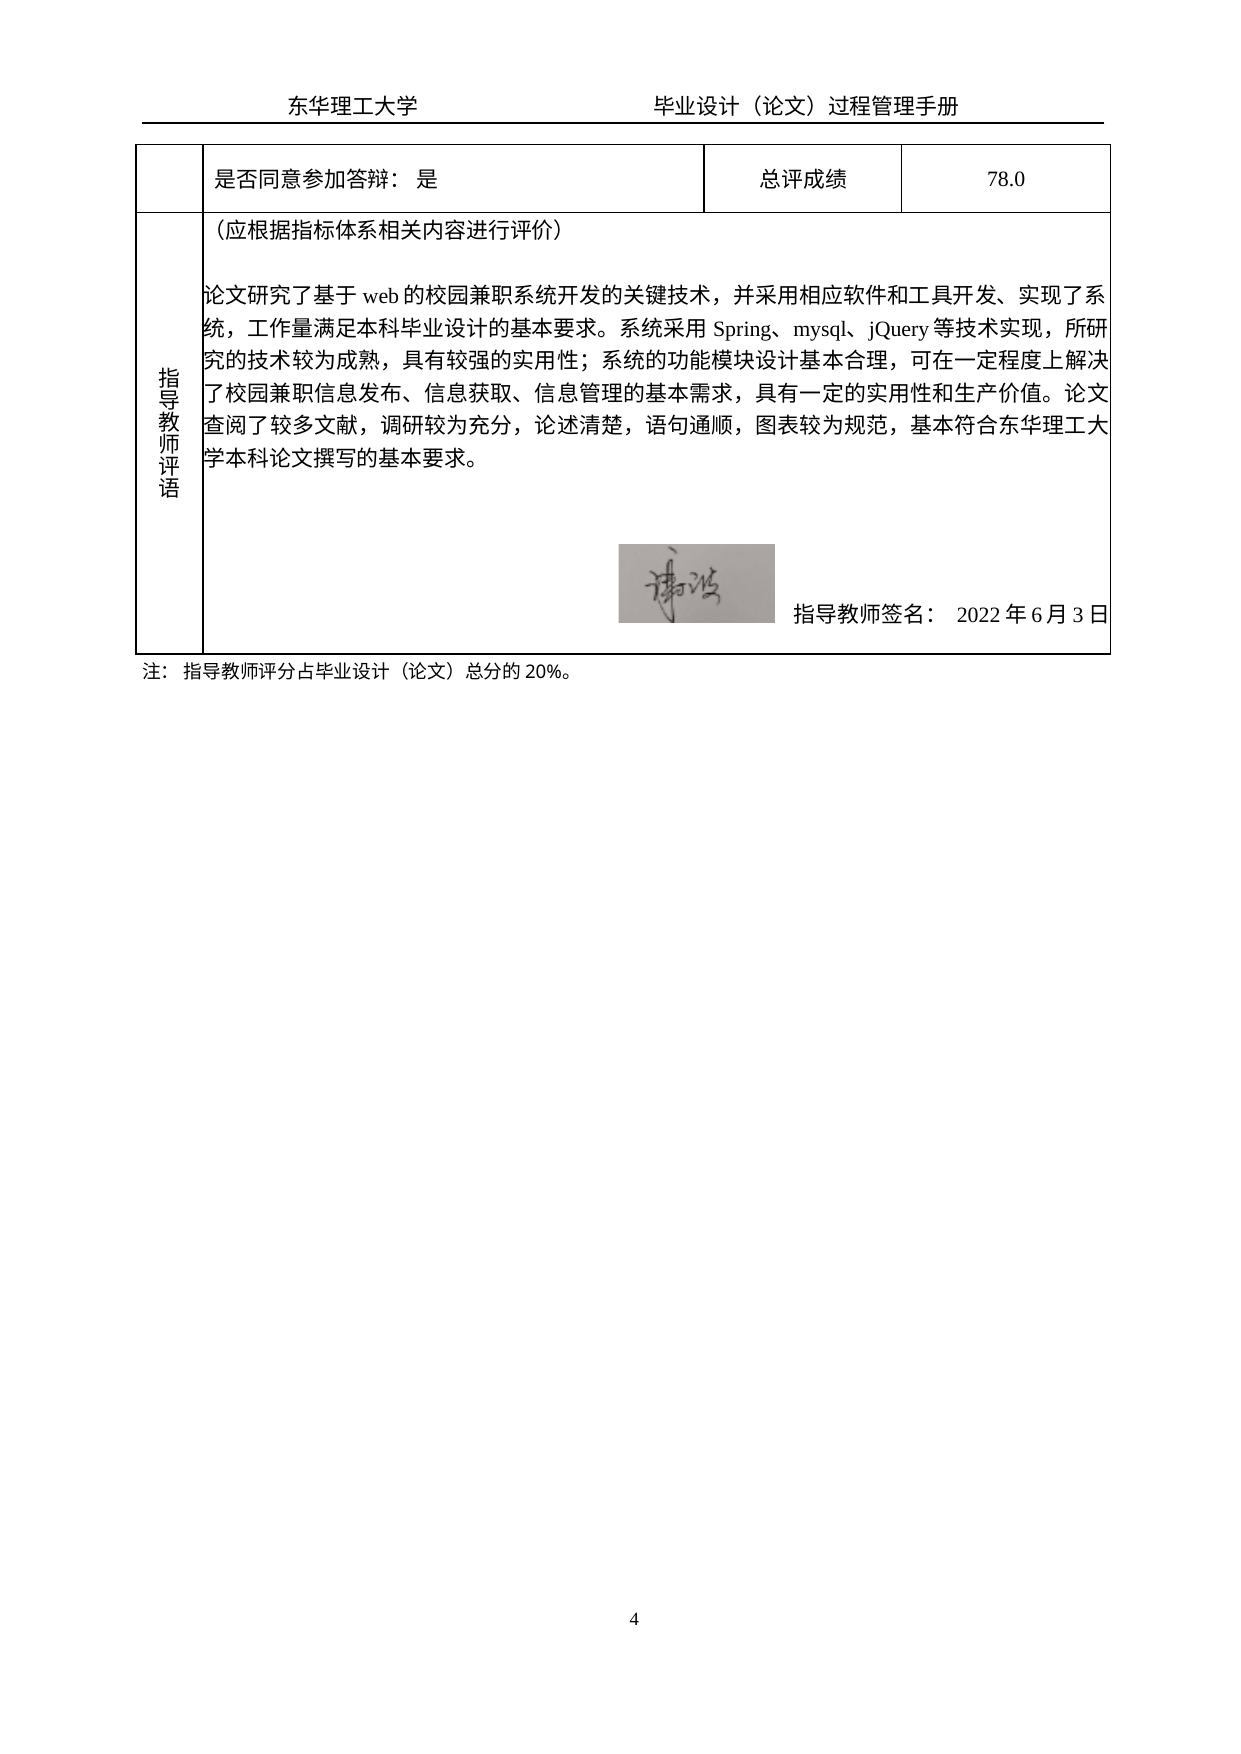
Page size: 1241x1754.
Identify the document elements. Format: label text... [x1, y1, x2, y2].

picture [618, 544, 775, 623]
table_cell [137, 145, 202, 211]
table_cell （应根据指标体系相关内容进行评价） 论文研究了基于web的校园兼职系统开发的关键技术，并采用相应软件和工具开发、实现了系统，工作量满足本科毕业设计的基本要求。系统采用Spring、mysql、jQuery等技术实现，所研究的技术较为成熟，具有较强的实用性；系统的功能模块设计基本合理，可在一定程度上解决了校园兼职信息发布、信息获取、信息管理的基本需求，具有一定的实用性和生产价值。论文查阅了较多文献，调研较为充分，论述清楚，语句通顺，图表较为规范，基本符合东华理工大学本科论文撰写的基本要求。 指导教师签名： 2022年6月3日 [204, 213, 1110, 653]
table_cell 指导教师评语 [137, 213, 202, 653]
table_cell 78.0 [902, 145, 1110, 211]
text 注： 指导教师评分占毕业设计（论文）总分的20%。 [142, 655, 1104, 687]
table_cell 总评成绩 [705, 145, 901, 211]
table_cell 是否同意参加答辩： 是 [204, 145, 703, 211]
